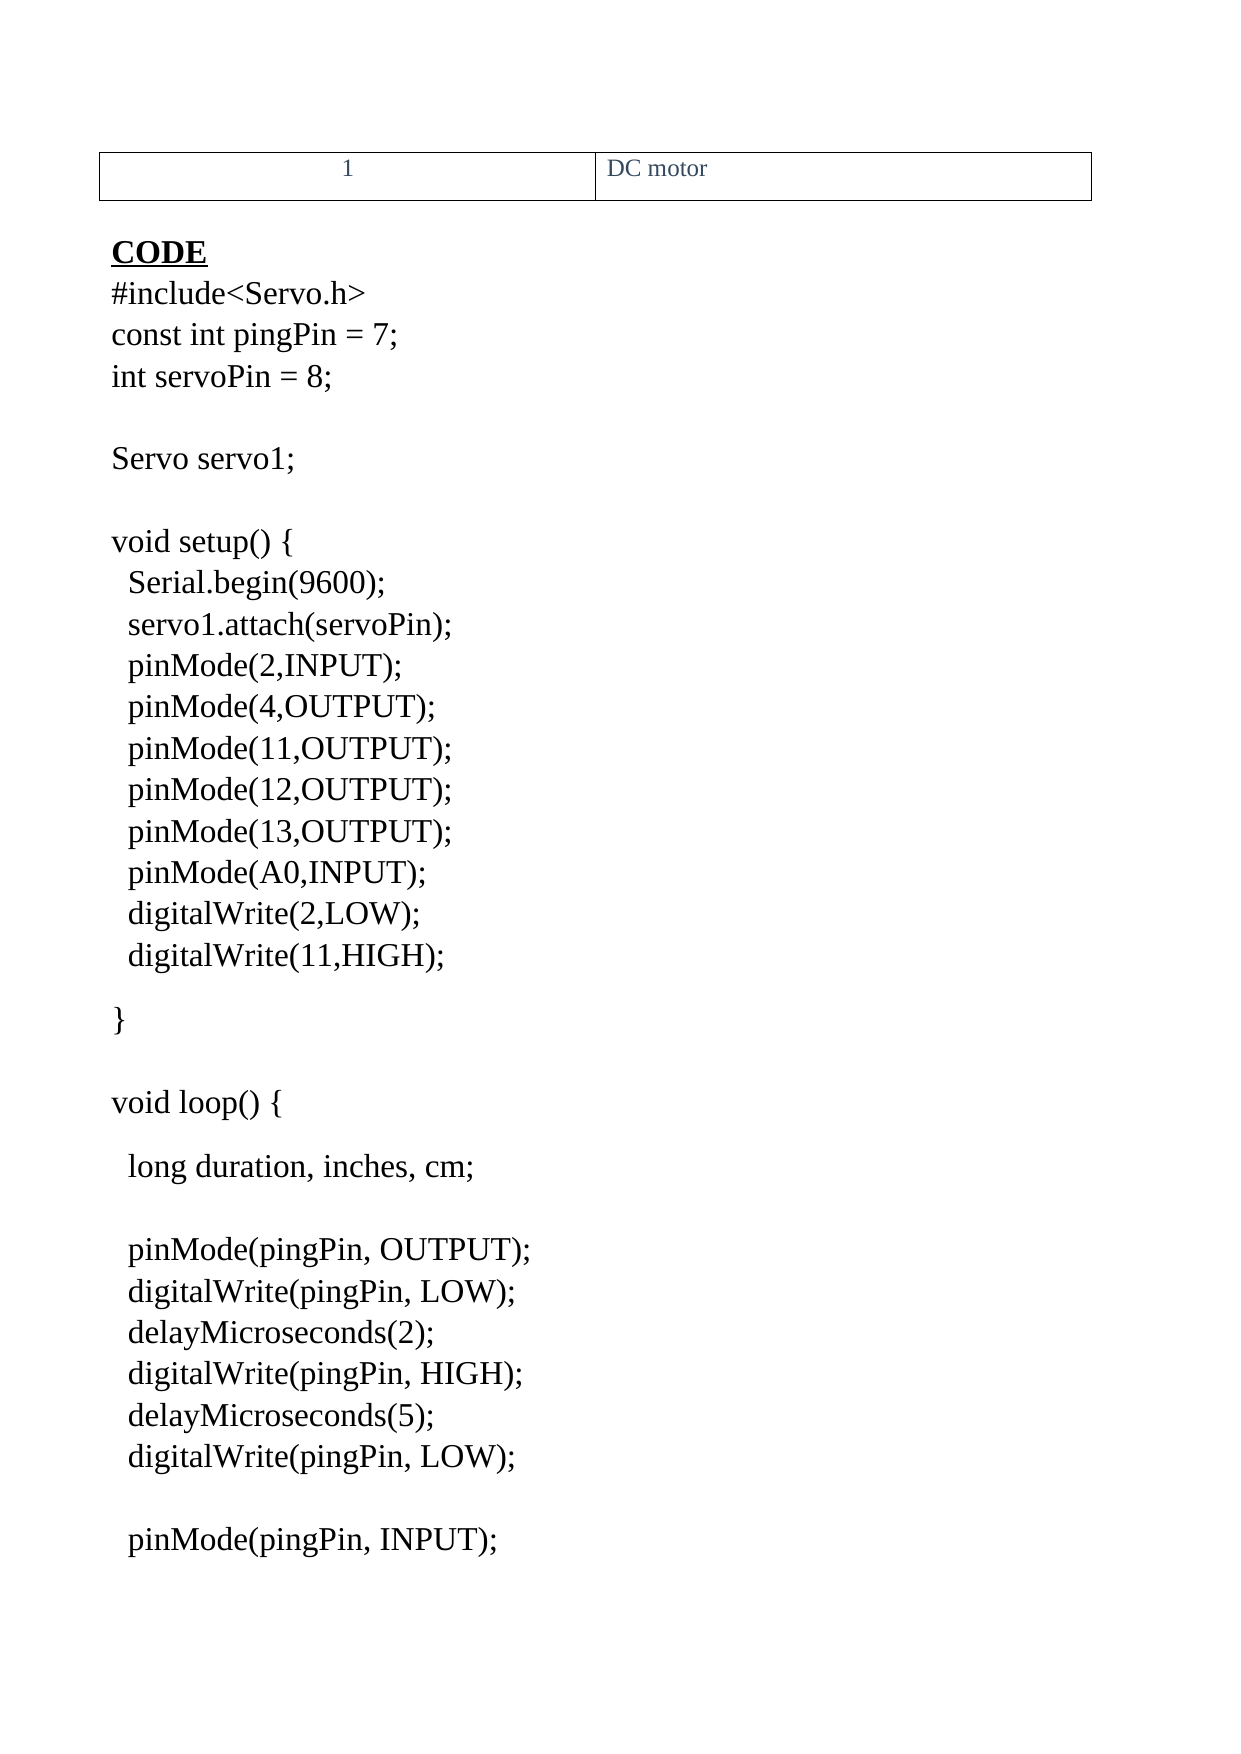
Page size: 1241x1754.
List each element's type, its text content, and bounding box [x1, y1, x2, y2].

text #include<Servo.h> [111, 273, 1080, 312]
text Serial.begin(9600); [111, 563, 1080, 601]
text servo1.attach(servoPin); [111, 604, 1080, 642]
text pinMode(2,INPUT); [111, 645, 1080, 684]
text pinMode(pingPin, OUTPUT); [111, 1229, 1080, 1268]
table_cell DC motor [596, 153, 1091, 200]
text CODE [111, 232, 1080, 270]
text pinMode(12,OUTPUT); [111, 769, 1080, 808]
text digitalWrite(11,HIGH); [111, 935, 1080, 973]
text pinMode(11,OUTPUT); [111, 728, 1080, 766]
table_cell 1 [100, 153, 595, 200]
text delayMicroseconds(2); [111, 1312, 1080, 1351]
text pinMode(pingPin, INPUT); [111, 1519, 1080, 1557]
text digitalWrite(2,LOW); [111, 893, 1080, 932]
text delayMicroseconds(5); [111, 1395, 1080, 1433]
text Servo servo1; [111, 439, 1080, 477]
text pinMode(4,OUTPUT); [111, 687, 1080, 725]
text pinMode(13,OUTPUT); [111, 811, 1080, 849]
text int servoPin = 8; [111, 356, 1080, 394]
text digitalWrite(pingPin, HIGH); [111, 1353, 1080, 1392]
text void loop() { [111, 1082, 1080, 1121]
text digitalWrite(pingPin, LOW); [111, 1436, 1080, 1474]
text pinMode(A0,INPUT); [111, 852, 1080, 891]
text } [111, 999, 1080, 1038]
text const int pingPin = 7; [111, 314, 1080, 353]
text void setup() { [111, 521, 1080, 560]
text long duration, inches, cm; [111, 1147, 1080, 1185]
text digitalWrite(pingPin, LOW); [111, 1271, 1080, 1309]
